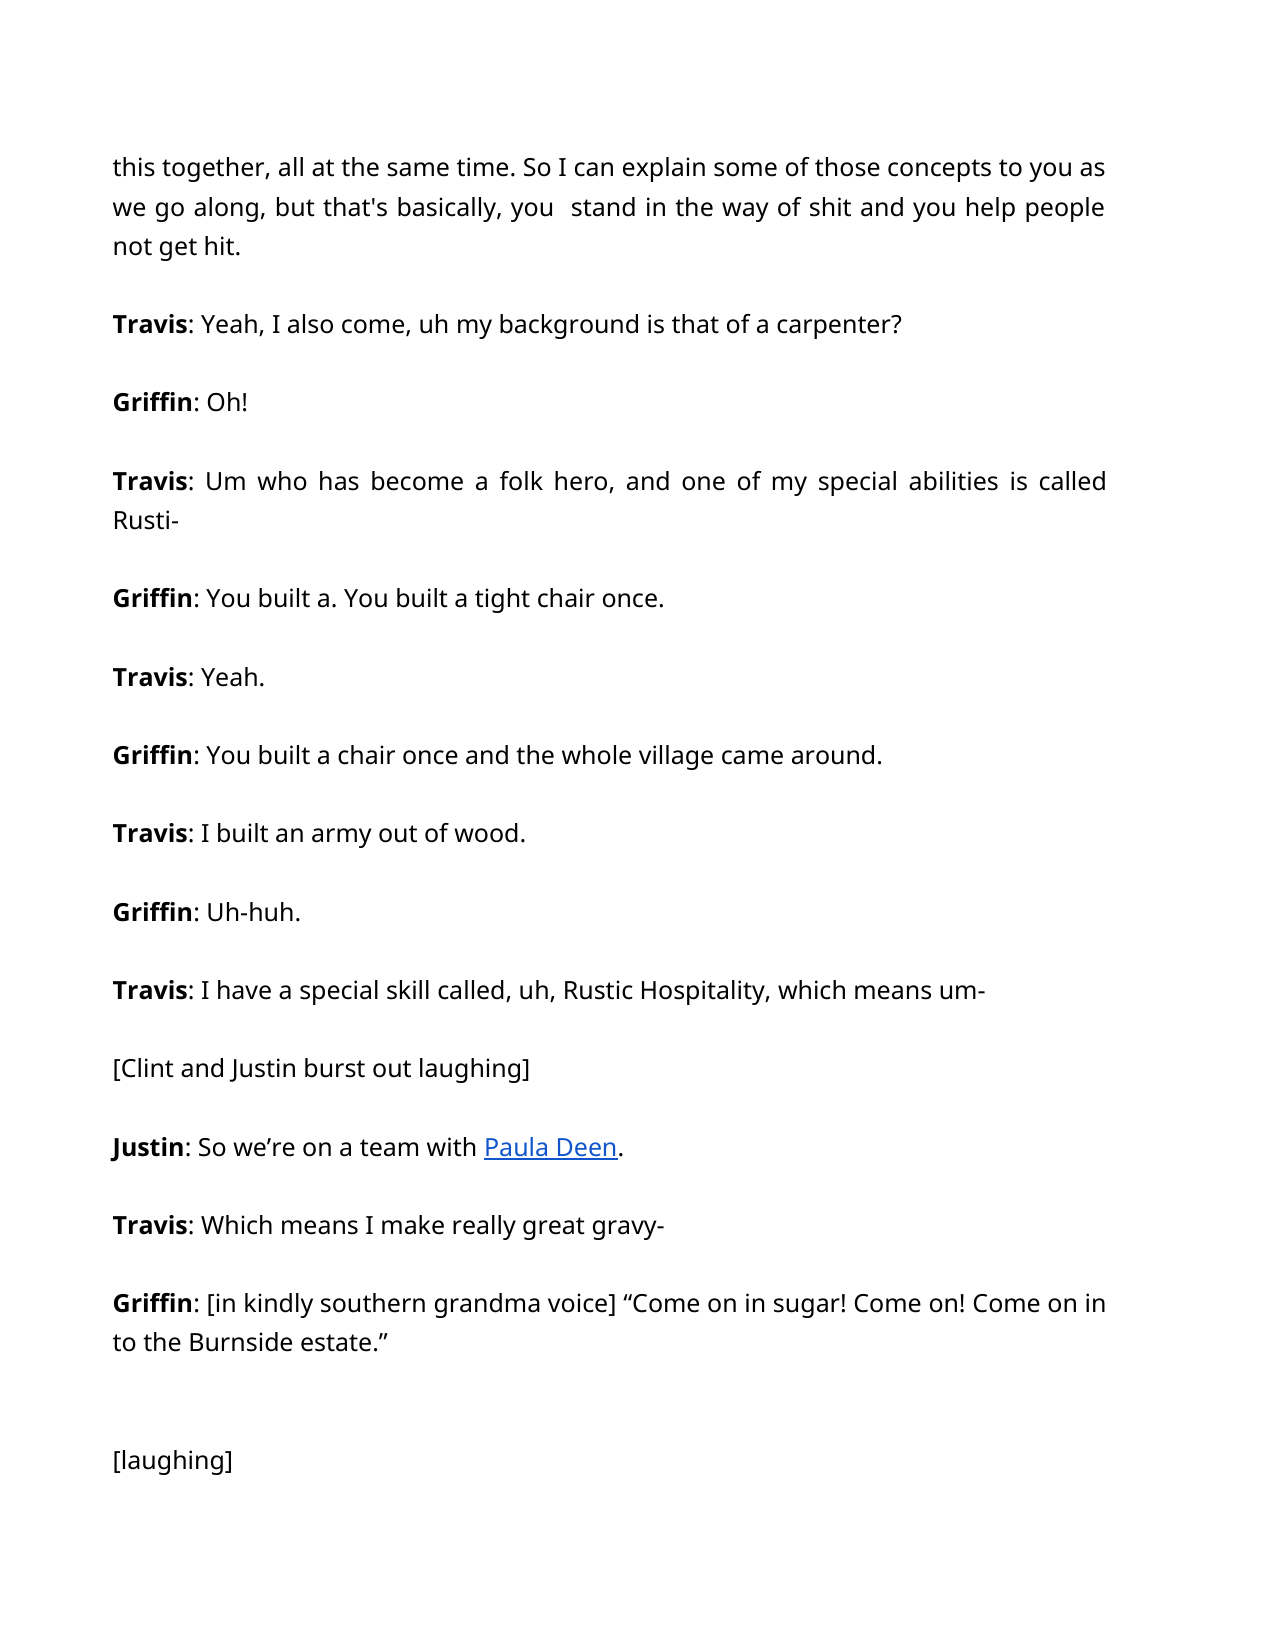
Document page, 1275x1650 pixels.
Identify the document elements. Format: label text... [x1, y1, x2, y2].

text Travis: Which means I make really great gravy- [112, 1207, 1108, 1242]
text [Clint and Justin burst out laughing] [112, 1051, 1108, 1085]
text Griffin: [in kindly southern grandma voice] “Come on in sugar! Come on! Come on in to the Burnside estate.” [112, 1286, 1108, 1359]
text Griffin: Oh! [112, 385, 1108, 419]
text Griffin: Uh-huh. [112, 894, 1108, 928]
text Travis: Yeah. [112, 659, 1108, 693]
text Griffin: You built a chair once and the whole village came around. [112, 737, 1108, 772]
text Griffin: You built a. You built a tight chair once. [112, 581, 1108, 615]
text Travis: I have a special skill called, uh, Rustic Hospitality, which means um- [112, 972, 1108, 1007]
text Travis: Um who has become a folk hero, and one of my special abilities is called Rusti- [112, 463, 1108, 537]
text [112, 150, 1108, 262]
text [laughing] [112, 1442, 1108, 1477]
text Travis: I built an army out of wood. [112, 816, 1108, 850]
text Justin: So we’re on a team with Paula Deen. [112, 1129, 1108, 1163]
text Travis: Yeah, I also come, uh my background is that of a carpenter? [112, 307, 1108, 341]
